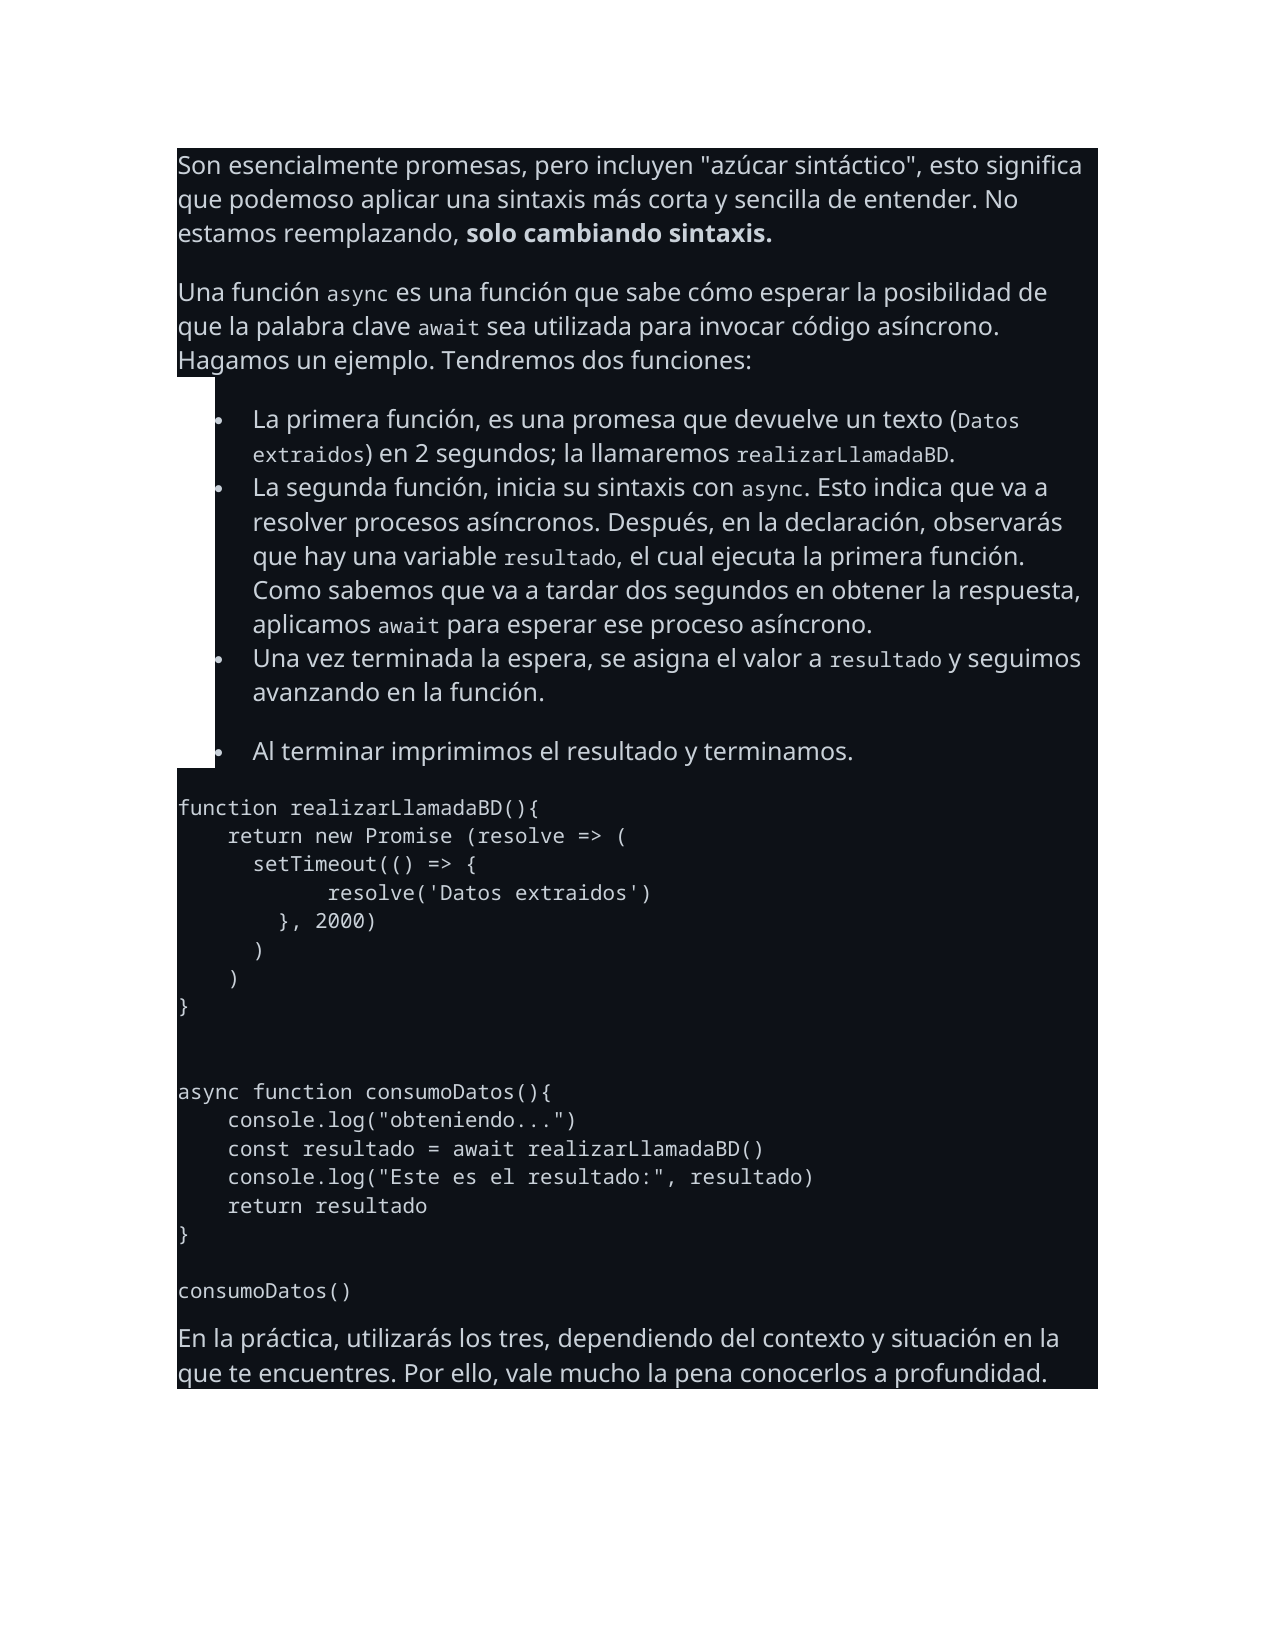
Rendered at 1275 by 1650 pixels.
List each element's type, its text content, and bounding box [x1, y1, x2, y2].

text } [177, 992, 1098, 1020]
text const resultado = await realizarLlamadaBD() [177, 1134, 1098, 1162]
list Al terminar imprimimos el resultado y terminamos. [215, 733, 1098, 768]
text ) [177, 935, 1098, 963]
text console.log("obteniendo...") [177, 1105, 1098, 1134]
text Hagamos un ejemplo. Tendremos dos funciones: [177, 343, 1098, 377]
text Son esencialmente promesas, pero incluyen "azúcar sintáctico", esto significa que podemoso aplicar una sintaxis más corta y sencilla de entender. No estamos reemplazando, solo cambiando sintaxis. [177, 148, 1098, 250]
list Una vez terminada la espera, se asigna el valor a resultado y seguimos avanzando en la función. [215, 640, 1098, 708]
text console.log("Este es el resultado:", resultado) [177, 1162, 1098, 1191]
list La segunda función, inicia su sintaxis con async. Esto indica que va a resolver procesos asíncronos. Después, en la declaración, observarás que hay una variable resultado, el cual ejecuta la primera función. Como sabemos que va a tardar dos segundos en obtener la respuesta, aplicamos await para esperar ese proceso asíncrono. [215, 470, 1098, 640]
text consumoDatos() [177, 1276, 1098, 1304]
text Una función async es una función que sabe cómo esperar la posibilidad de que la palabra clave await sea utilizada para invocar código asíncrono. [177, 275, 1098, 343]
text } [177, 1219, 1098, 1248]
text return new Promise (resolve => ( [177, 821, 1098, 849]
text return resultado [177, 1191, 1098, 1219]
text En la práctica, utilizarás los tres, dependiendo del contexto y situación en la que te encuentres. Por ello, vale mucho la pena conocerlos a profundidad. [177, 1321, 1098, 1389]
text setTimeout(() => { [177, 849, 1098, 878]
text resolve('Datos extraidos') [177, 878, 1098, 906]
text ) [177, 963, 1098, 992]
text async function consumoDatos(){ [177, 1077, 1098, 1105]
list La primera función, es una promesa que devuelve un texto (Datos extraidos) en 2 segundos; la llamaremos realizarLlamadaBD. [215, 402, 1098, 470]
text }, 2000) [177, 906, 1098, 935]
text function realizarLlamadaBD(){ [177, 793, 1098, 821]
